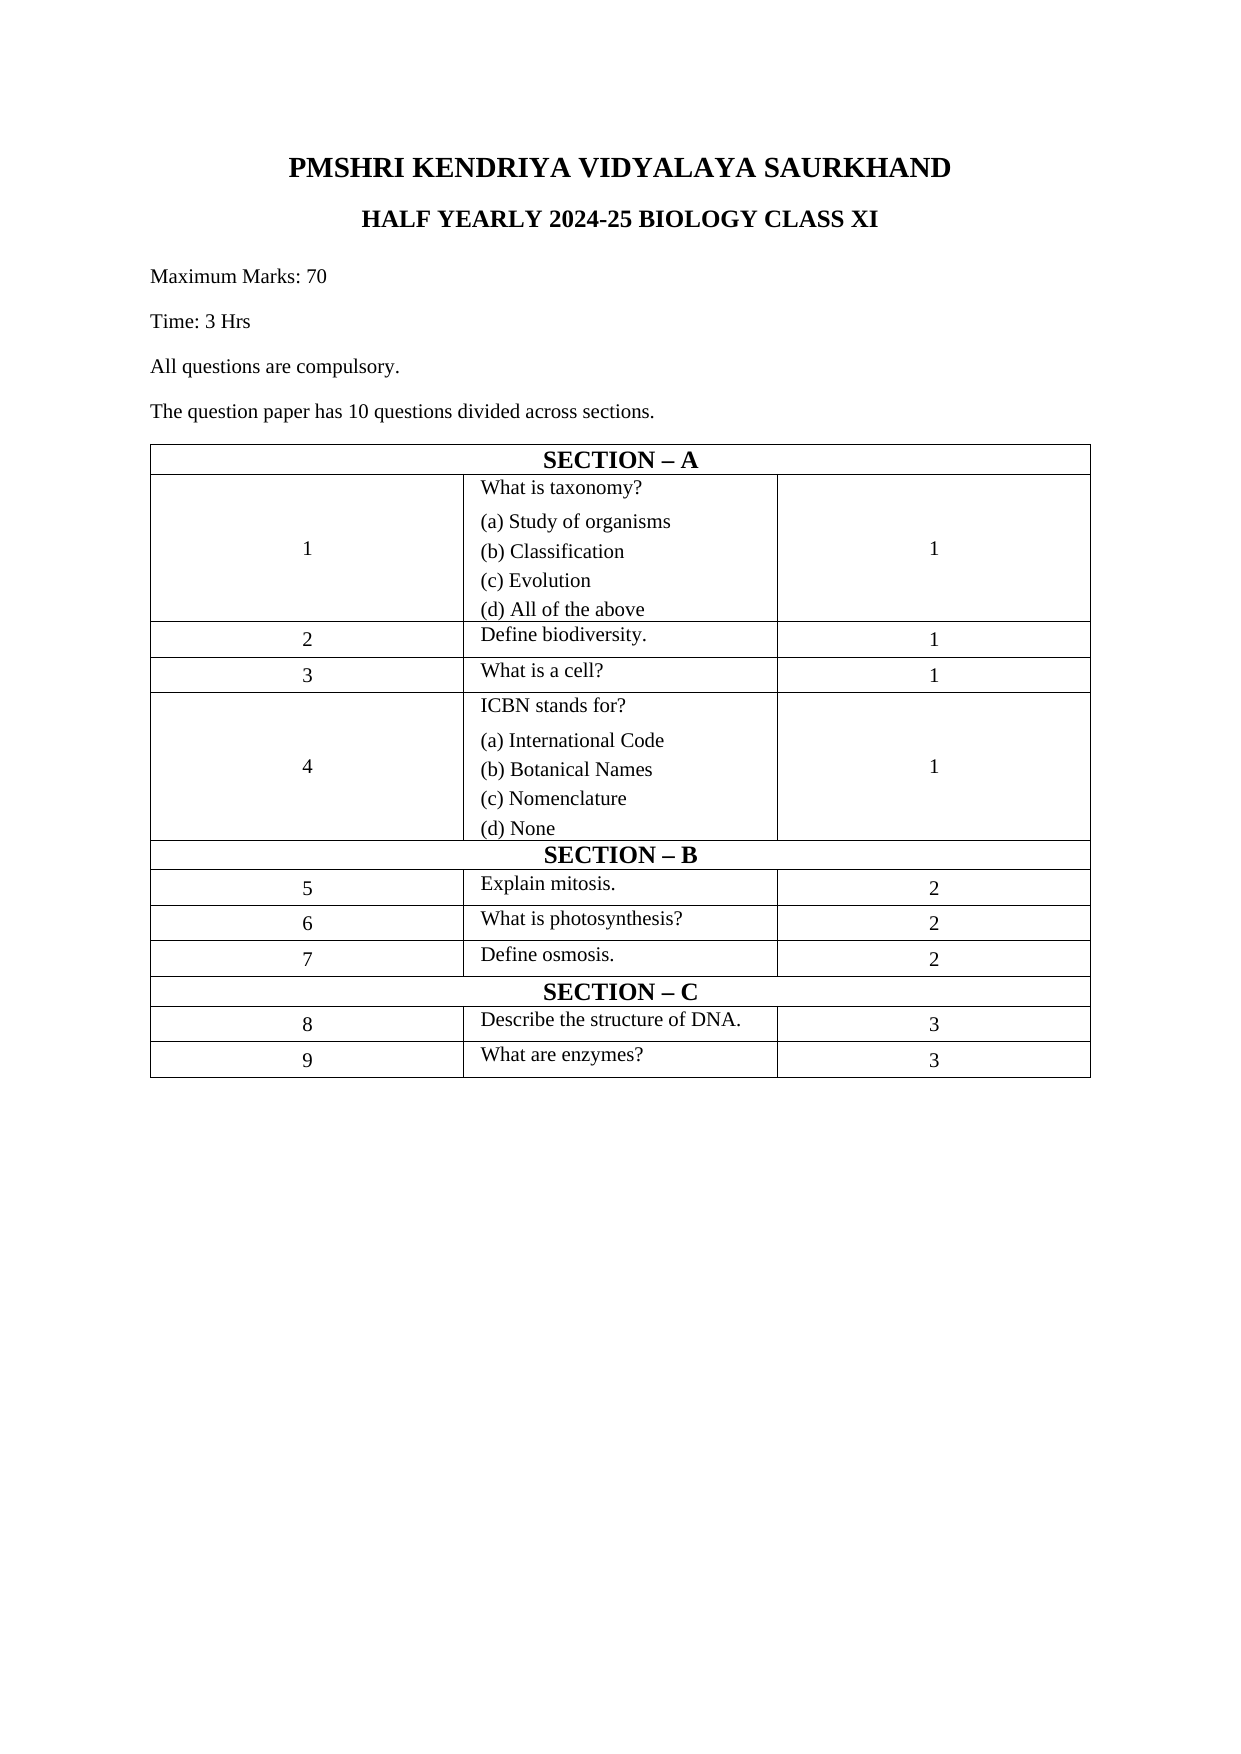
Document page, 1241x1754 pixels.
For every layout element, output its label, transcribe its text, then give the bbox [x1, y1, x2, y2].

table_cell 3 [151, 658, 463, 692]
text The question paper has 10 questions divided across sections. [150, 399, 1090, 423]
table_cell What is a cell? [464, 658, 777, 692]
table_header SECTION – C [151, 977, 1090, 1006]
table_header SECTION – A [151, 445, 1090, 474]
text All questions are compulsory. [150, 354, 1090, 378]
table_cell 6 [151, 906, 463, 940]
table_cell 7 [151, 941, 463, 976]
table_cell 1 [151, 475, 463, 621]
table_cell 8 [151, 1007, 463, 1041]
table_cell Define osmosis. [464, 941, 777, 976]
table_cell 2 [778, 906, 1090, 940]
table_header SECTION – B [151, 841, 1090, 869]
table_cell What is taxonomy? (a) Study of organisms (b) Classification (c) Evolution (d) All of the above [464, 475, 777, 621]
table_cell Explain mitosis. [464, 870, 777, 905]
table_cell 1 [778, 475, 1090, 621]
text PMSHRI KENDRIYA VIDYALAYA SAURKHAND [150, 150, 1090, 183]
table_cell 2 [151, 622, 463, 657]
table_cell What is photosynthesis? [464, 906, 777, 940]
table_cell 9 [151, 1042, 463, 1077]
table_cell 5 [151, 870, 463, 905]
table_cell 2 [778, 870, 1090, 905]
text Time: 3 Hrs [150, 309, 1090, 333]
text Maximum Marks: 70 [150, 264, 1090, 288]
text HALF YEARLY 2024-25 BIOLOGY CLASS XI [150, 204, 1090, 233]
table_cell Describe the structure of DNA. [464, 1007, 777, 1041]
table_cell Define biodiversity. [464, 622, 777, 657]
table_cell ICBN stands for? (a) International Code (b) Botanical Names (c) Nomenclature (d) None [464, 693, 777, 839]
table_cell What are enzymes? [464, 1042, 777, 1077]
table_cell 1 [778, 622, 1090, 657]
table_cell 4 [151, 693, 463, 839]
table_cell 1 [778, 658, 1090, 692]
table_cell 3 [778, 1042, 1090, 1077]
table_cell 3 [778, 1007, 1090, 1041]
table_cell 1 [778, 693, 1090, 839]
table_cell 2 [778, 941, 1090, 976]
